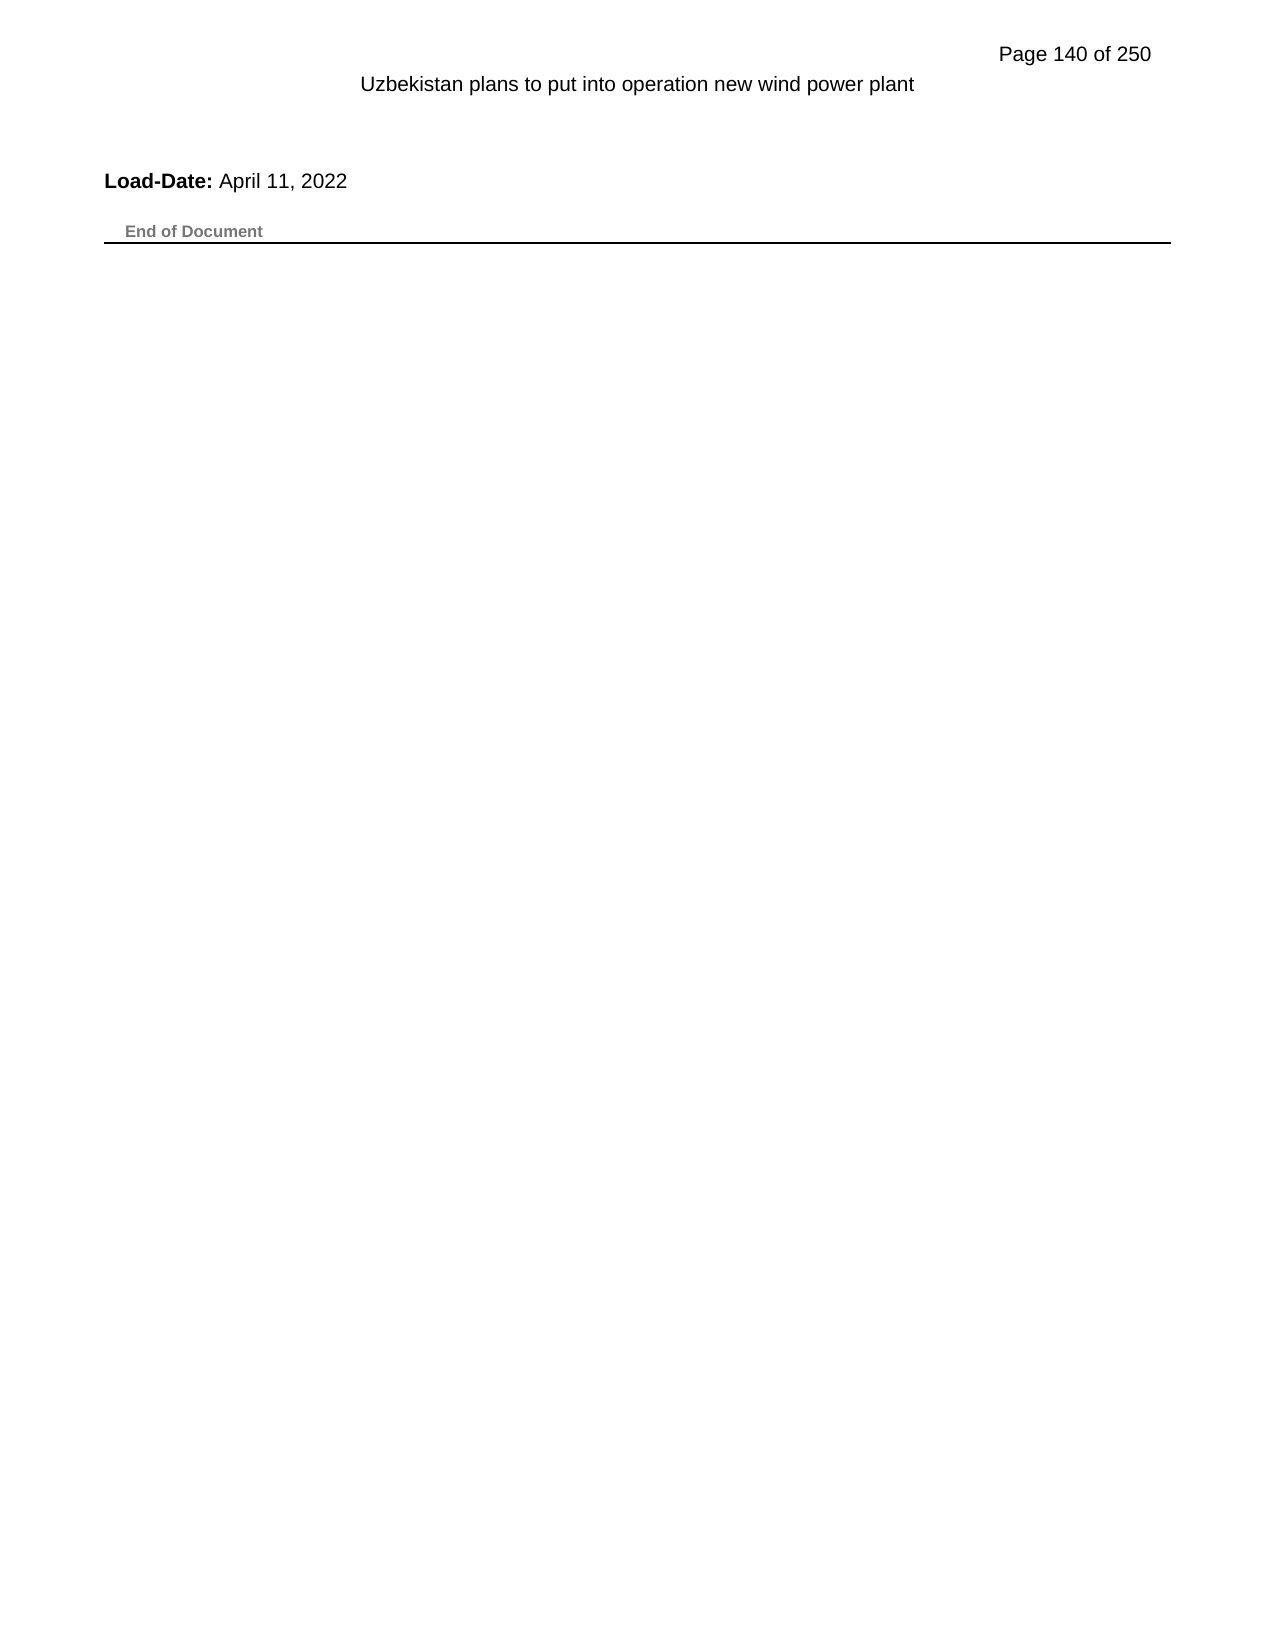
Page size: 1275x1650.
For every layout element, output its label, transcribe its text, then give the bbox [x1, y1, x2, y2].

text End of Document [125, 222, 1171, 241]
text Load-Date: April 11, 2022 [104, 137, 1171, 193]
